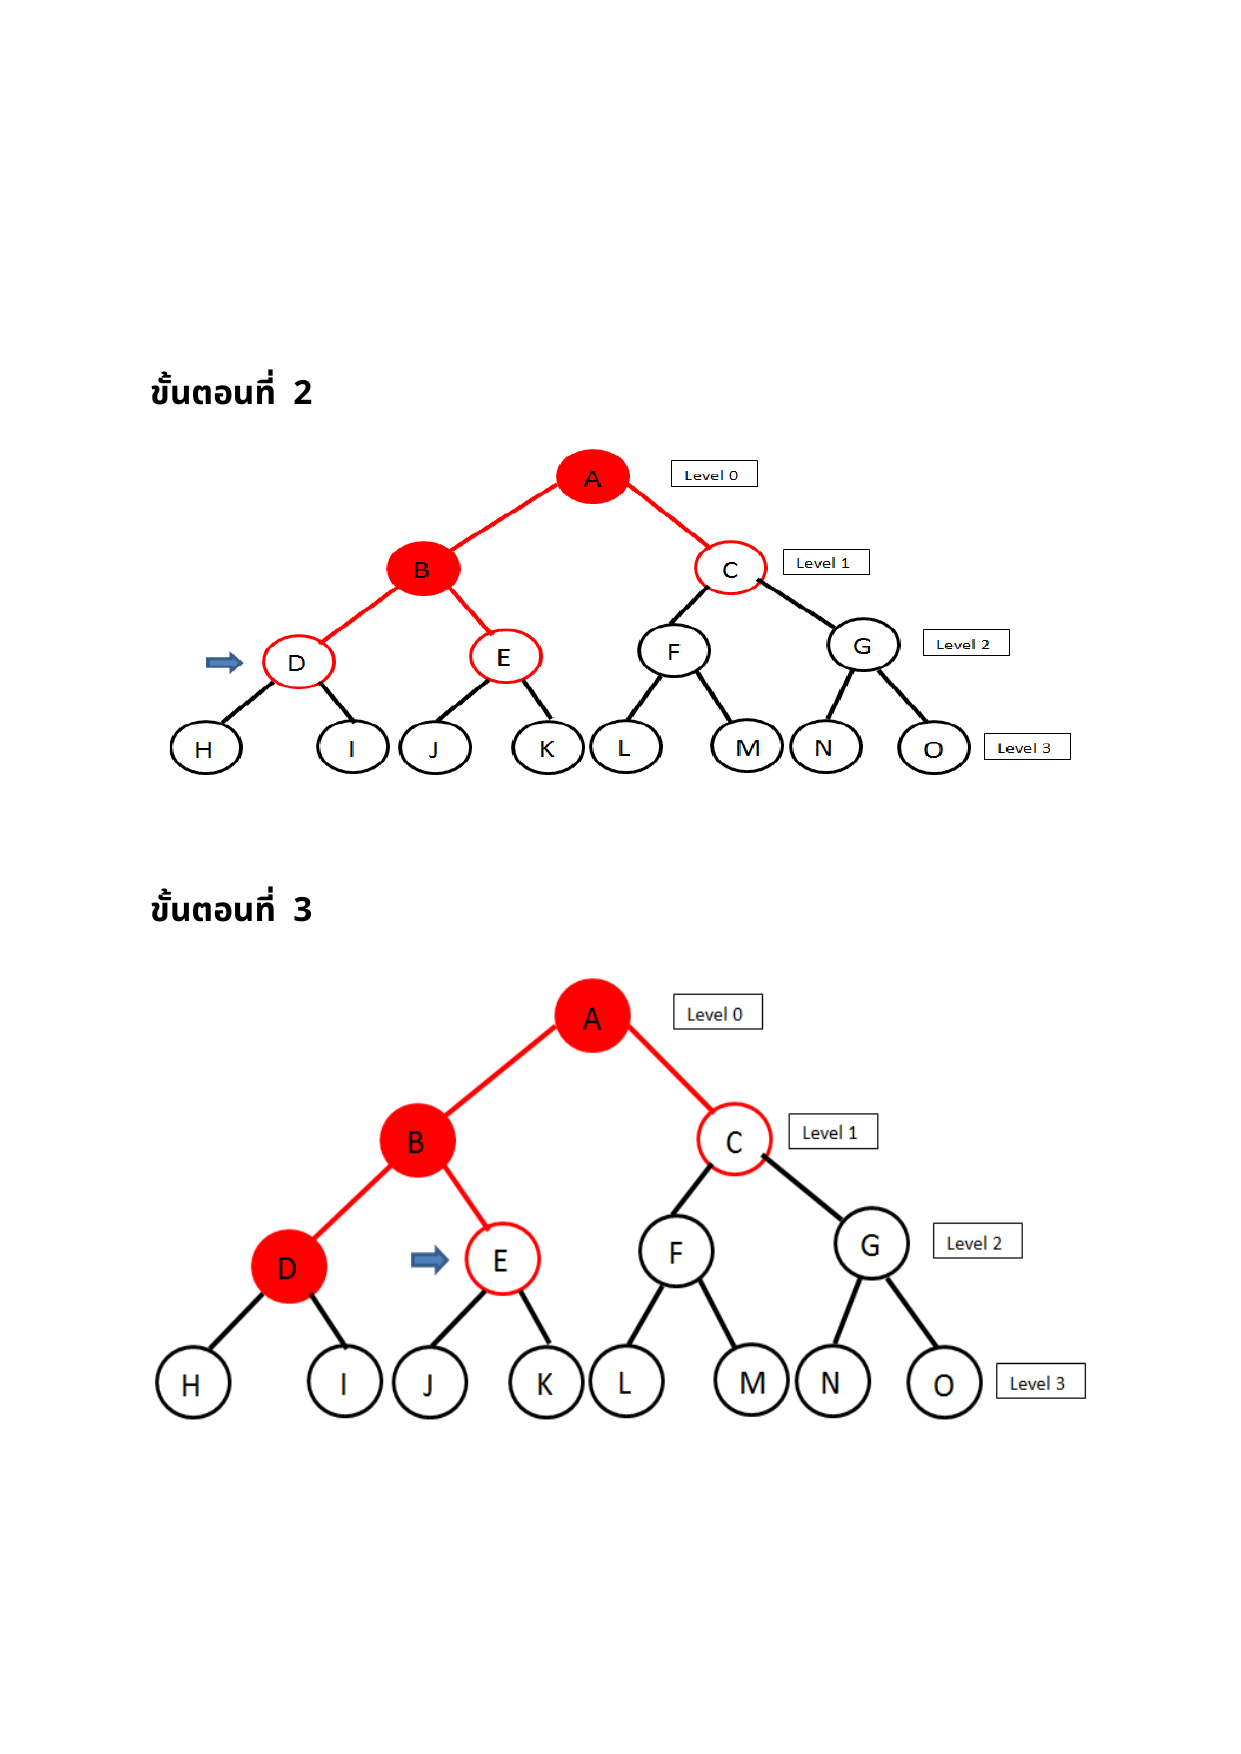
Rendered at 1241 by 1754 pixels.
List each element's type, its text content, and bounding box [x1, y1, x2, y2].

text ขั้นตอนที่ 3 [150, 886, 1090, 937]
text ขั้นตอนที่ 2 [150, 369, 1090, 420]
picture [150, 965, 1091, 1454]
picture [169, 443, 1079, 792]
